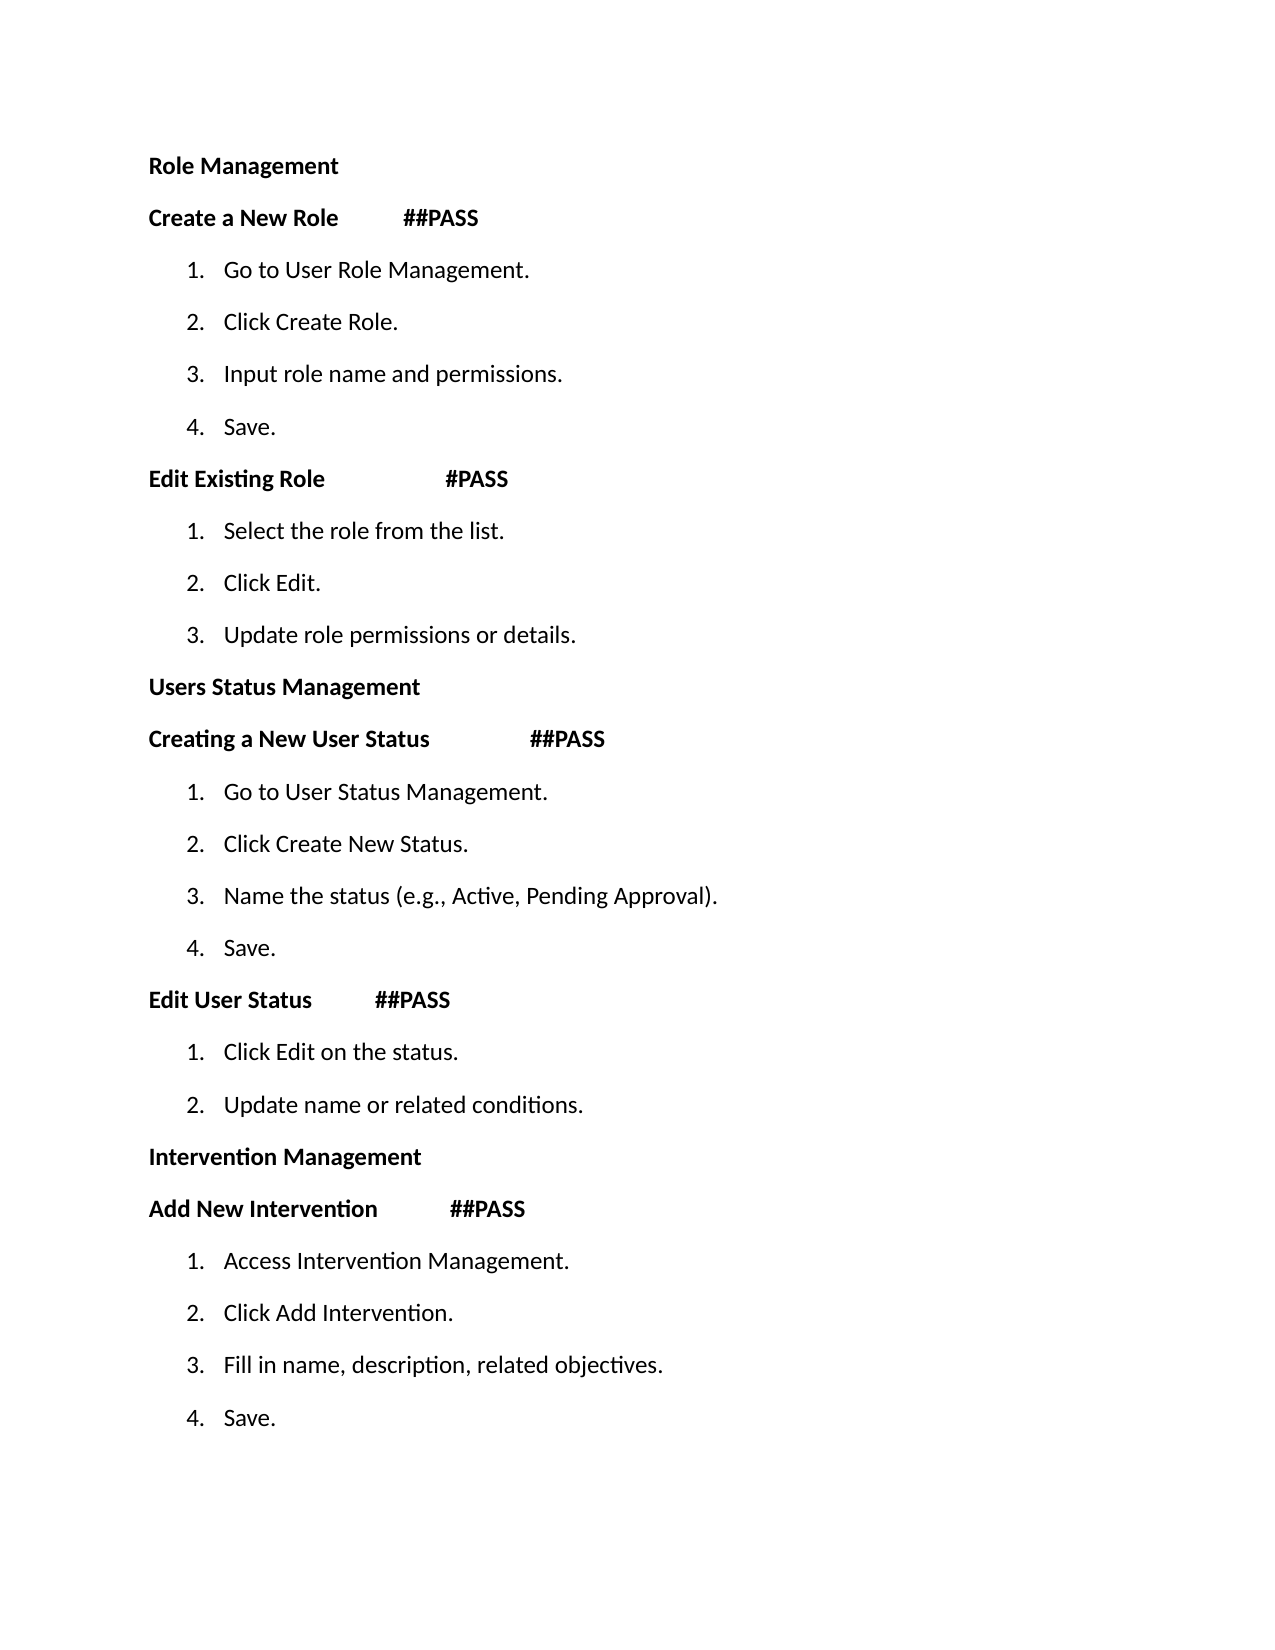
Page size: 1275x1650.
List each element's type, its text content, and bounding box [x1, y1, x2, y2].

list Click Edit on the status. [186, 1037, 1113, 1067]
list Click Add Intervention. [186, 1297, 1113, 1328]
list Update role permissions or details. [186, 619, 1113, 650]
list Select the role from the list. [186, 515, 1113, 546]
text Users Status Management [148, 672, 1113, 702]
text Add New Intervention ##PASS [148, 1193, 1113, 1223]
list Save. [186, 411, 1113, 441]
list Save. [186, 932, 1113, 963]
list Click Edit. [186, 567, 1113, 598]
text Role Management [148, 150, 1113, 181]
list Click Create New Status. [186, 828, 1113, 858]
list Save. [186, 1402, 1113, 1432]
text Edit User Status ##PASS [148, 984, 1113, 1015]
text Create a New Role ##PASS [148, 202, 1113, 233]
list Go to User Role Management. [186, 254, 1113, 285]
list Input role name and permissions. [186, 358, 1113, 389]
list Access Intervention Management. [186, 1245, 1113, 1276]
text Intervention Management [148, 1141, 1113, 1171]
list Fill in name, description, related objectives. [186, 1349, 1113, 1380]
list Update name or related conditions. [186, 1089, 1113, 1119]
list Go to User Status Management. [186, 776, 1113, 806]
text Creating a New User Status ##PASS [148, 724, 1113, 754]
text Edit Existing Role #PASS [148, 463, 1113, 493]
list Name the status (e.g., Active, Pending Approval). [186, 880, 1113, 911]
list Click Create Role. [186, 306, 1113, 337]
